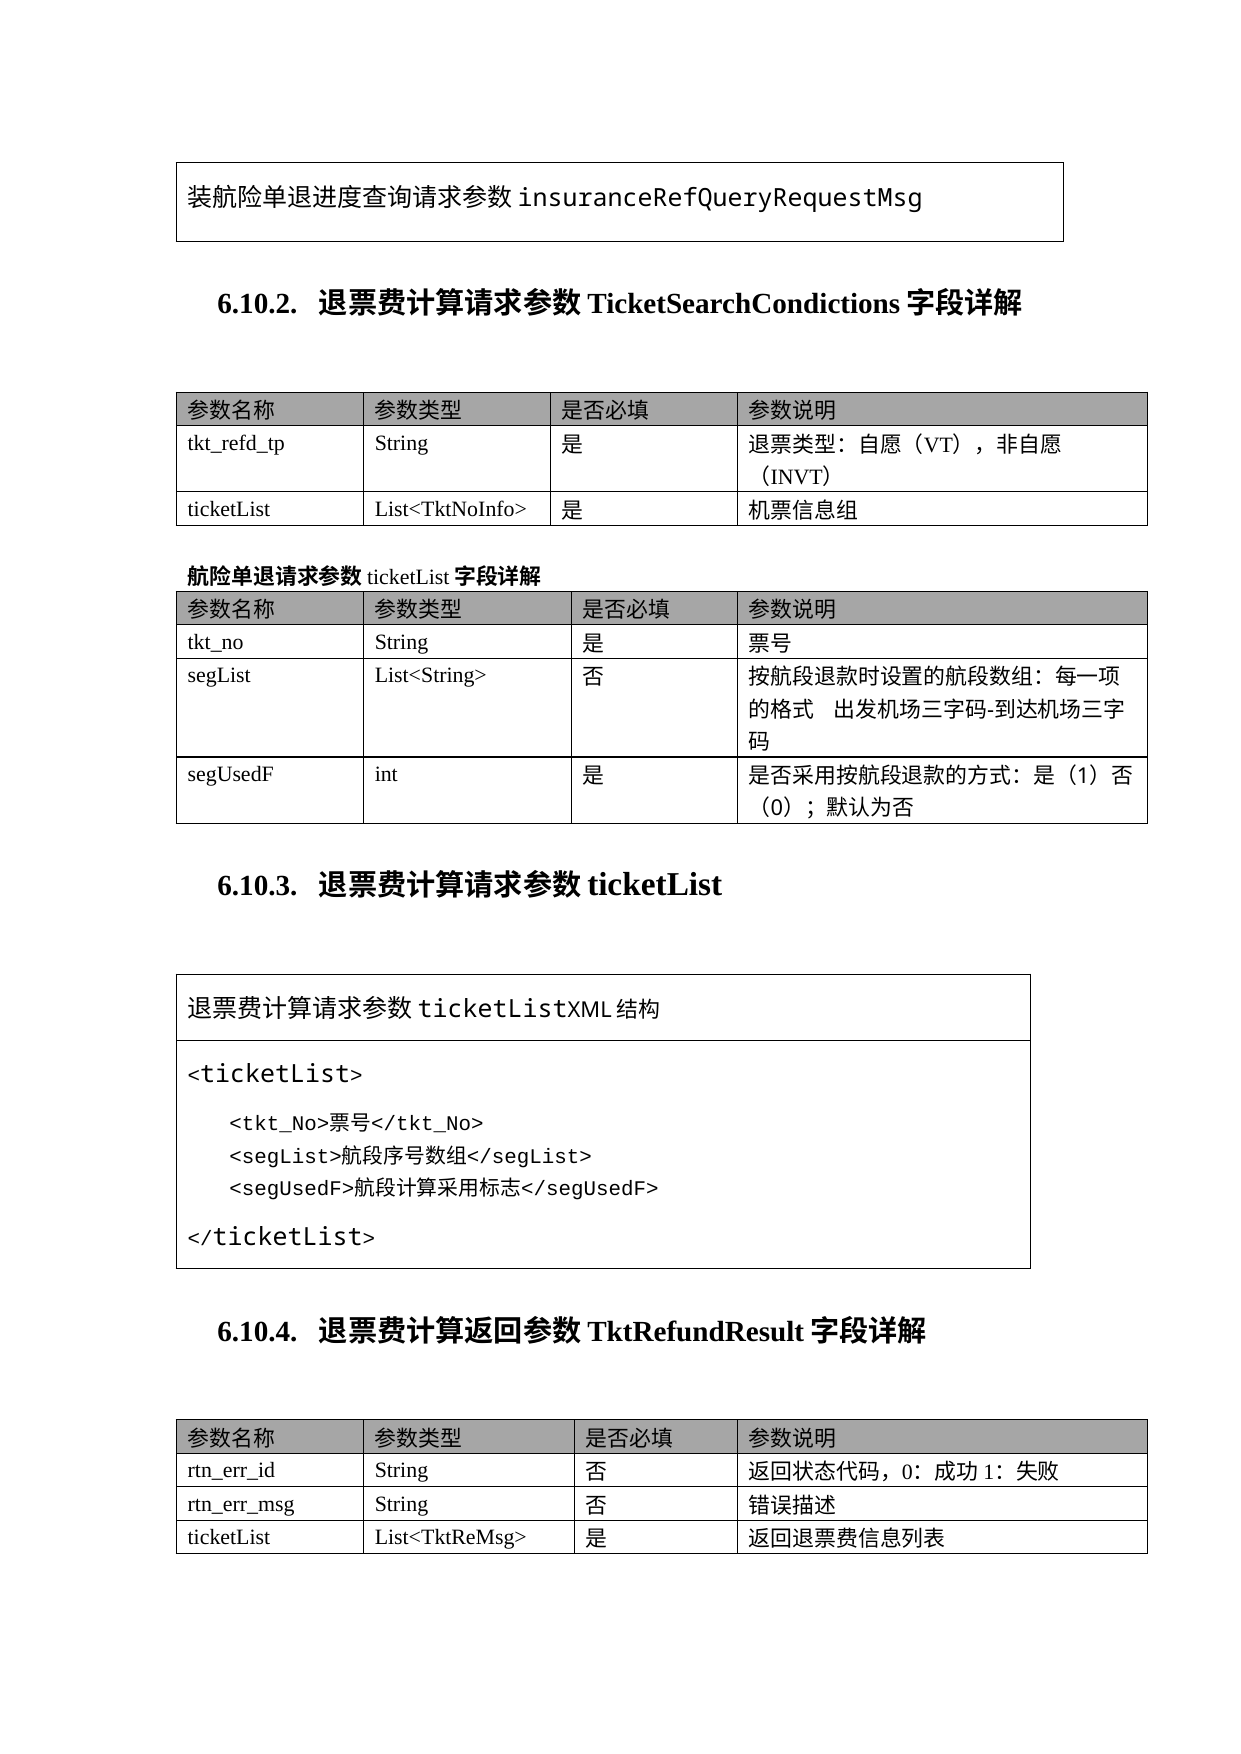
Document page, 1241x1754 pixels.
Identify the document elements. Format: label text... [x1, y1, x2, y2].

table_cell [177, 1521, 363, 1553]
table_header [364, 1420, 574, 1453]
subtitle 退票费计算请求参数ticketList [217, 851, 1053, 916]
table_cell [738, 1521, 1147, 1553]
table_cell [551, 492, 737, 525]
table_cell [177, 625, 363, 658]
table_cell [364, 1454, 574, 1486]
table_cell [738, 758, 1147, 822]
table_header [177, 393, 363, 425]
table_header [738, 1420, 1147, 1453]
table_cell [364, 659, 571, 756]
subtitle 退票费计算返回参数TktRefundResult字段详解 [217, 1296, 1053, 1361]
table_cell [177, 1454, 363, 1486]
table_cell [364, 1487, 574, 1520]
subtitle 退票费计算请求参数TicketSearchCondictions字段详解 [217, 269, 1053, 334]
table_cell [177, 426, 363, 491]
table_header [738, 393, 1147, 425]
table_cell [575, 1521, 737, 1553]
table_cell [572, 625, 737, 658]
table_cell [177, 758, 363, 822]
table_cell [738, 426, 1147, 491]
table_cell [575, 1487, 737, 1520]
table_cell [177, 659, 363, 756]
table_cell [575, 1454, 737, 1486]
text 航险单退请求参数ticketList字段详解 [187, 558, 1053, 591]
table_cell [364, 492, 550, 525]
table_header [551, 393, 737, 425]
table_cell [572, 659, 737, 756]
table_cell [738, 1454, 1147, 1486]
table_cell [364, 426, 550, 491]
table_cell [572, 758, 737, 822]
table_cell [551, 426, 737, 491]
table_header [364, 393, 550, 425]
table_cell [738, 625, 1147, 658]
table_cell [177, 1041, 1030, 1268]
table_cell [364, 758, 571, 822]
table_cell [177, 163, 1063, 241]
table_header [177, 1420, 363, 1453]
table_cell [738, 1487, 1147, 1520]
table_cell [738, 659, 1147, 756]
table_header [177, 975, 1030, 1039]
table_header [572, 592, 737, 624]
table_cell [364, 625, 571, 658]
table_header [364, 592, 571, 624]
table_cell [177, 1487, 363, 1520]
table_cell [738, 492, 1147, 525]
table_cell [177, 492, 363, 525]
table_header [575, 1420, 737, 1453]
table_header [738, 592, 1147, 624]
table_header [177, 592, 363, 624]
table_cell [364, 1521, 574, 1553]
